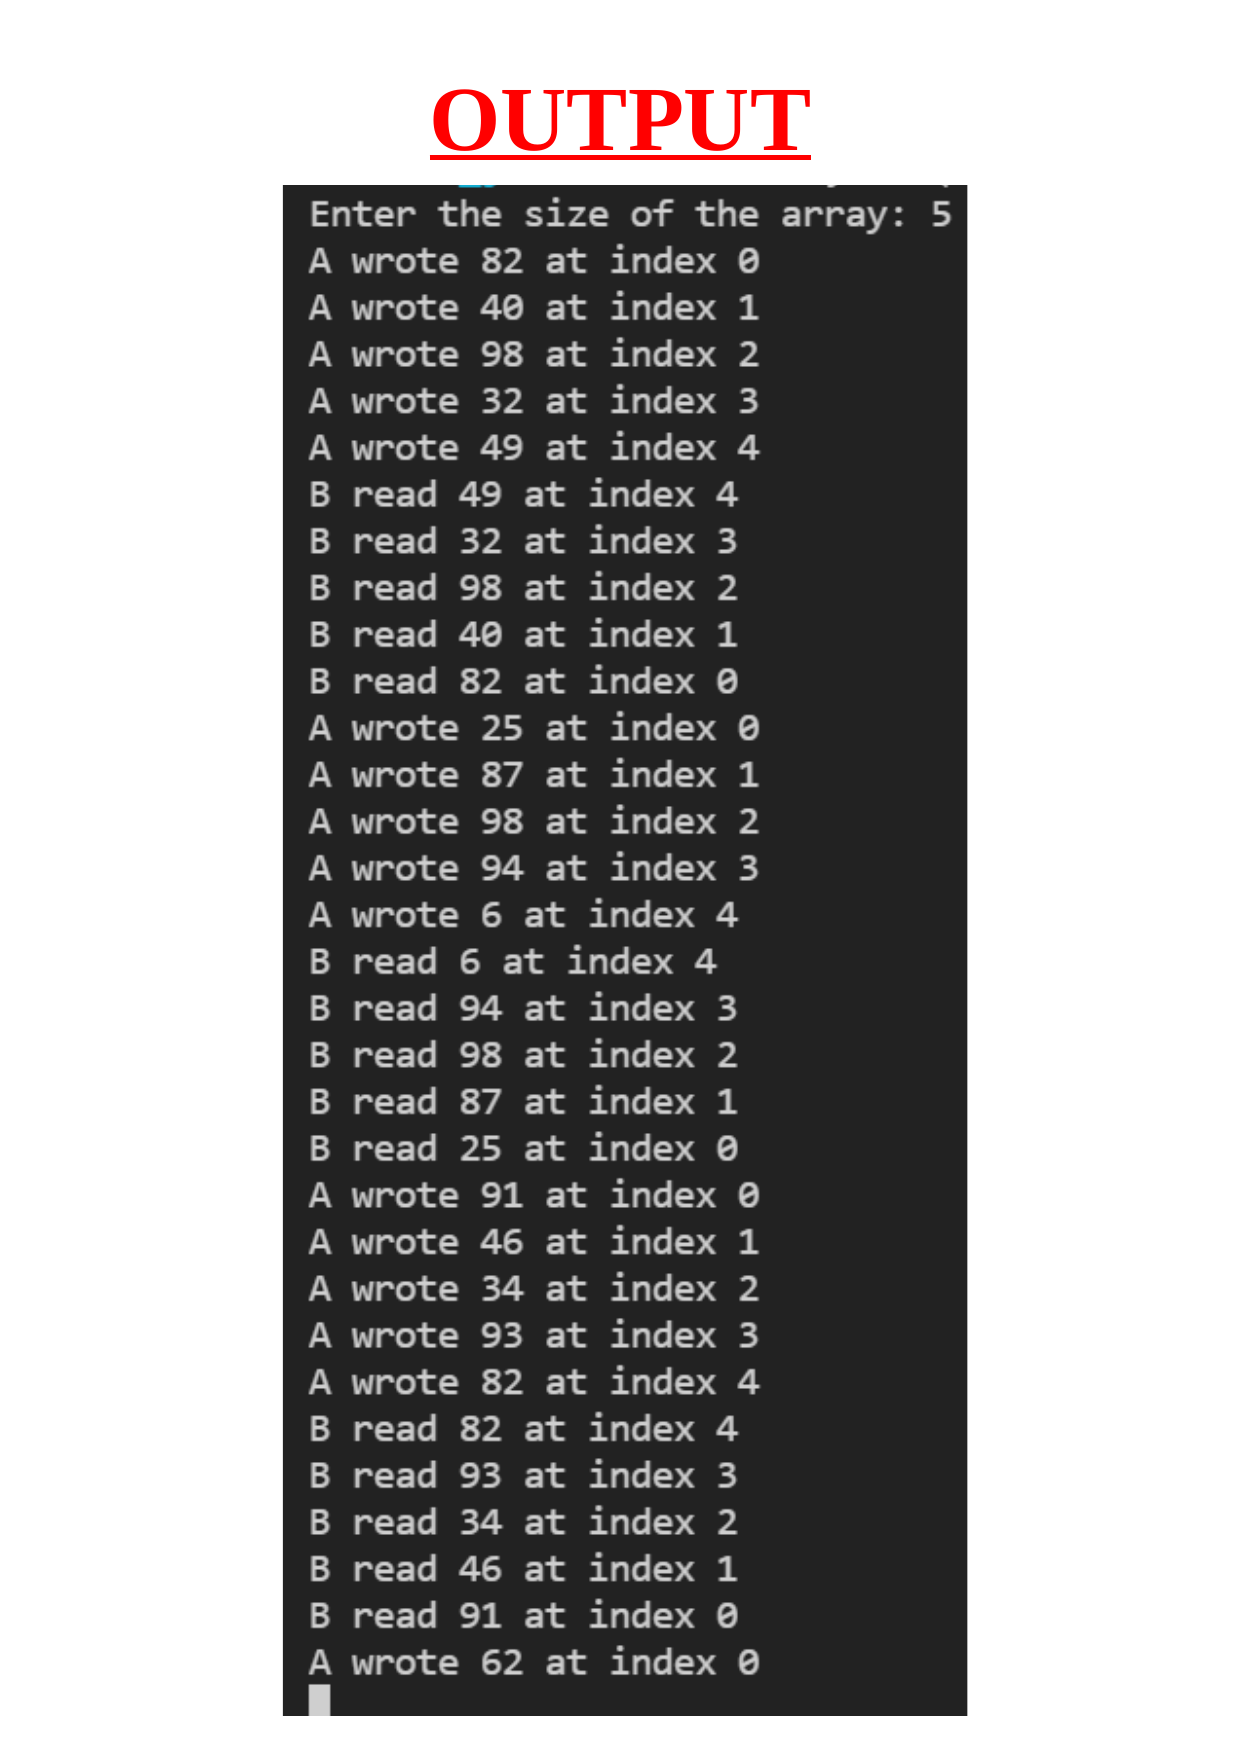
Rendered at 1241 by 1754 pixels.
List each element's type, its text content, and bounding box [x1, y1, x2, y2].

text OUTPUT [281, 64, 959, 170]
picture [282, 185, 968, 1716]
